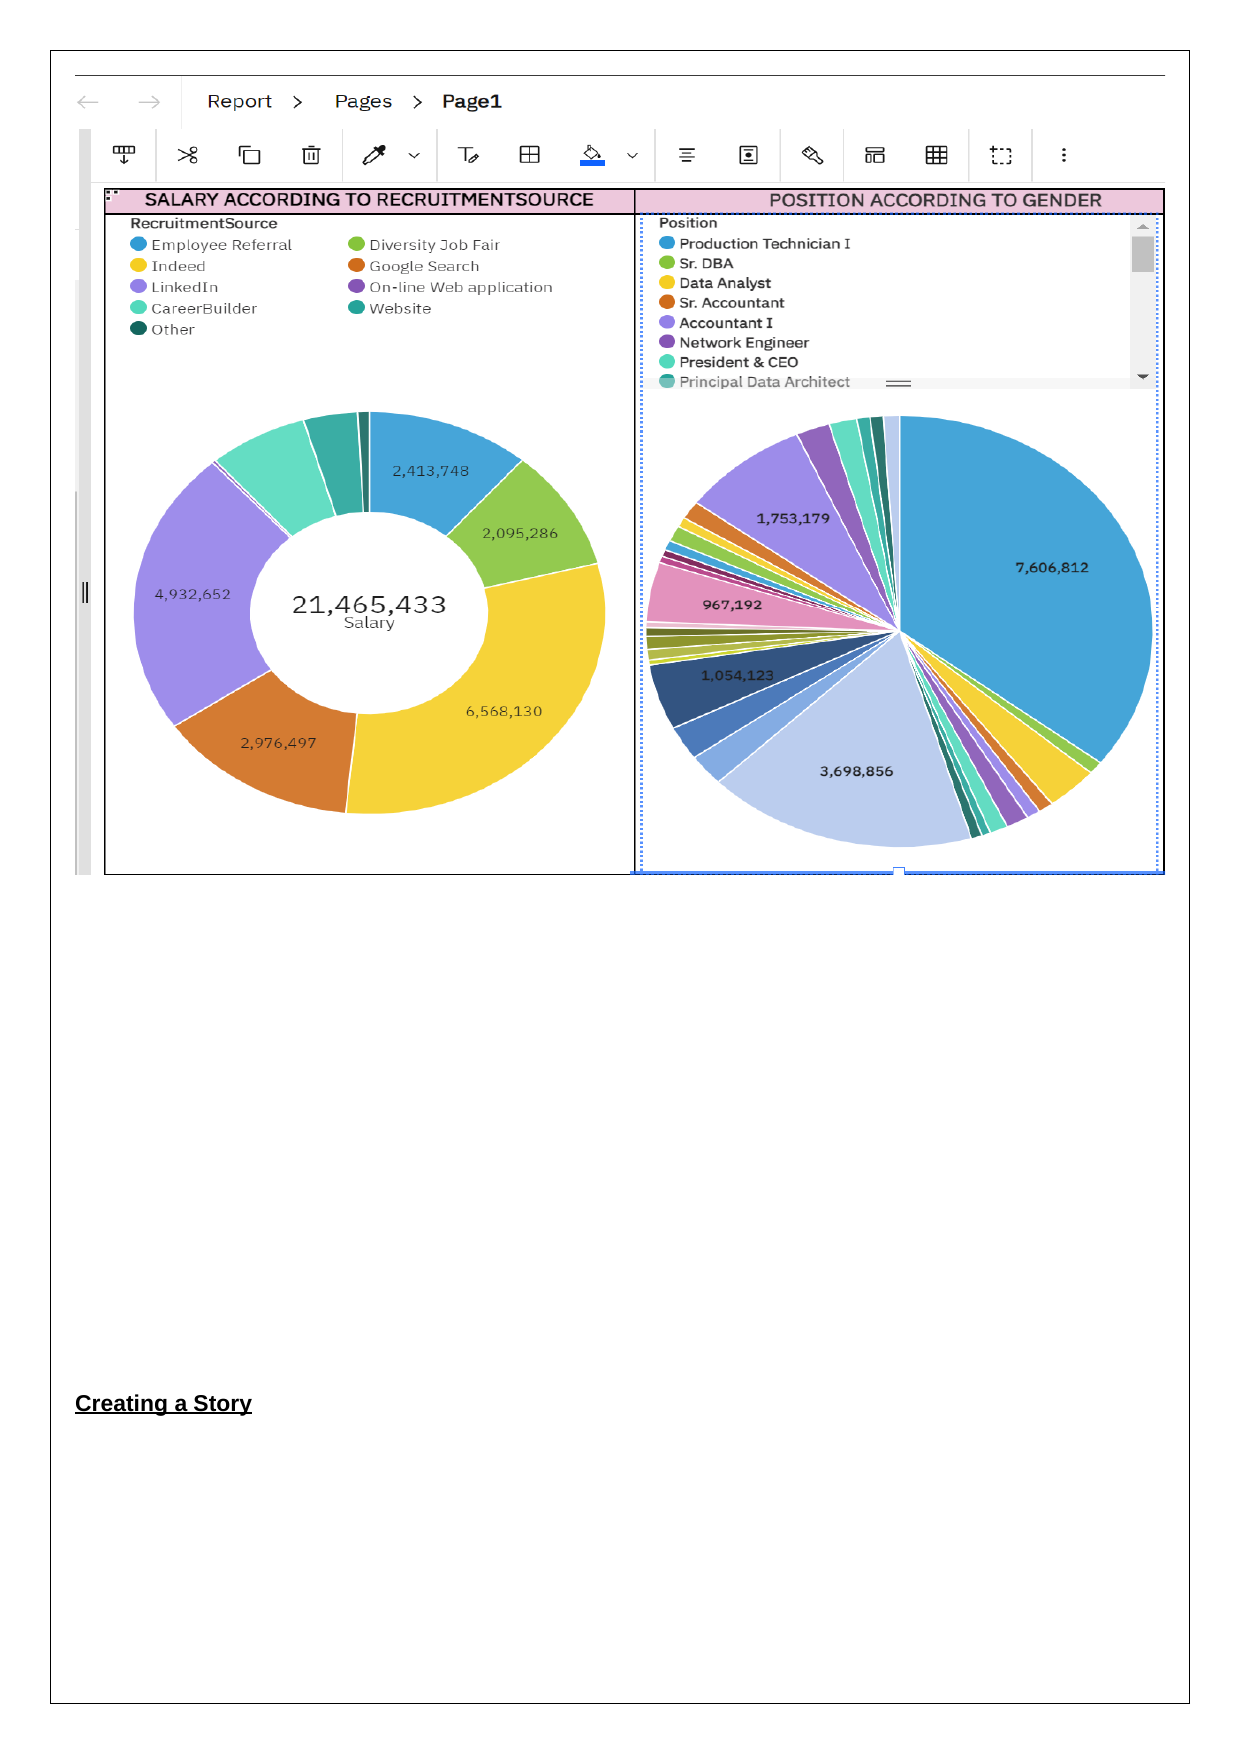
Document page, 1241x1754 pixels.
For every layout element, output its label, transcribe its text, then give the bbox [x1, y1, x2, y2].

picture [75, 75, 1166, 875]
text Creating a Story [75, 1389, 1165, 1416]
